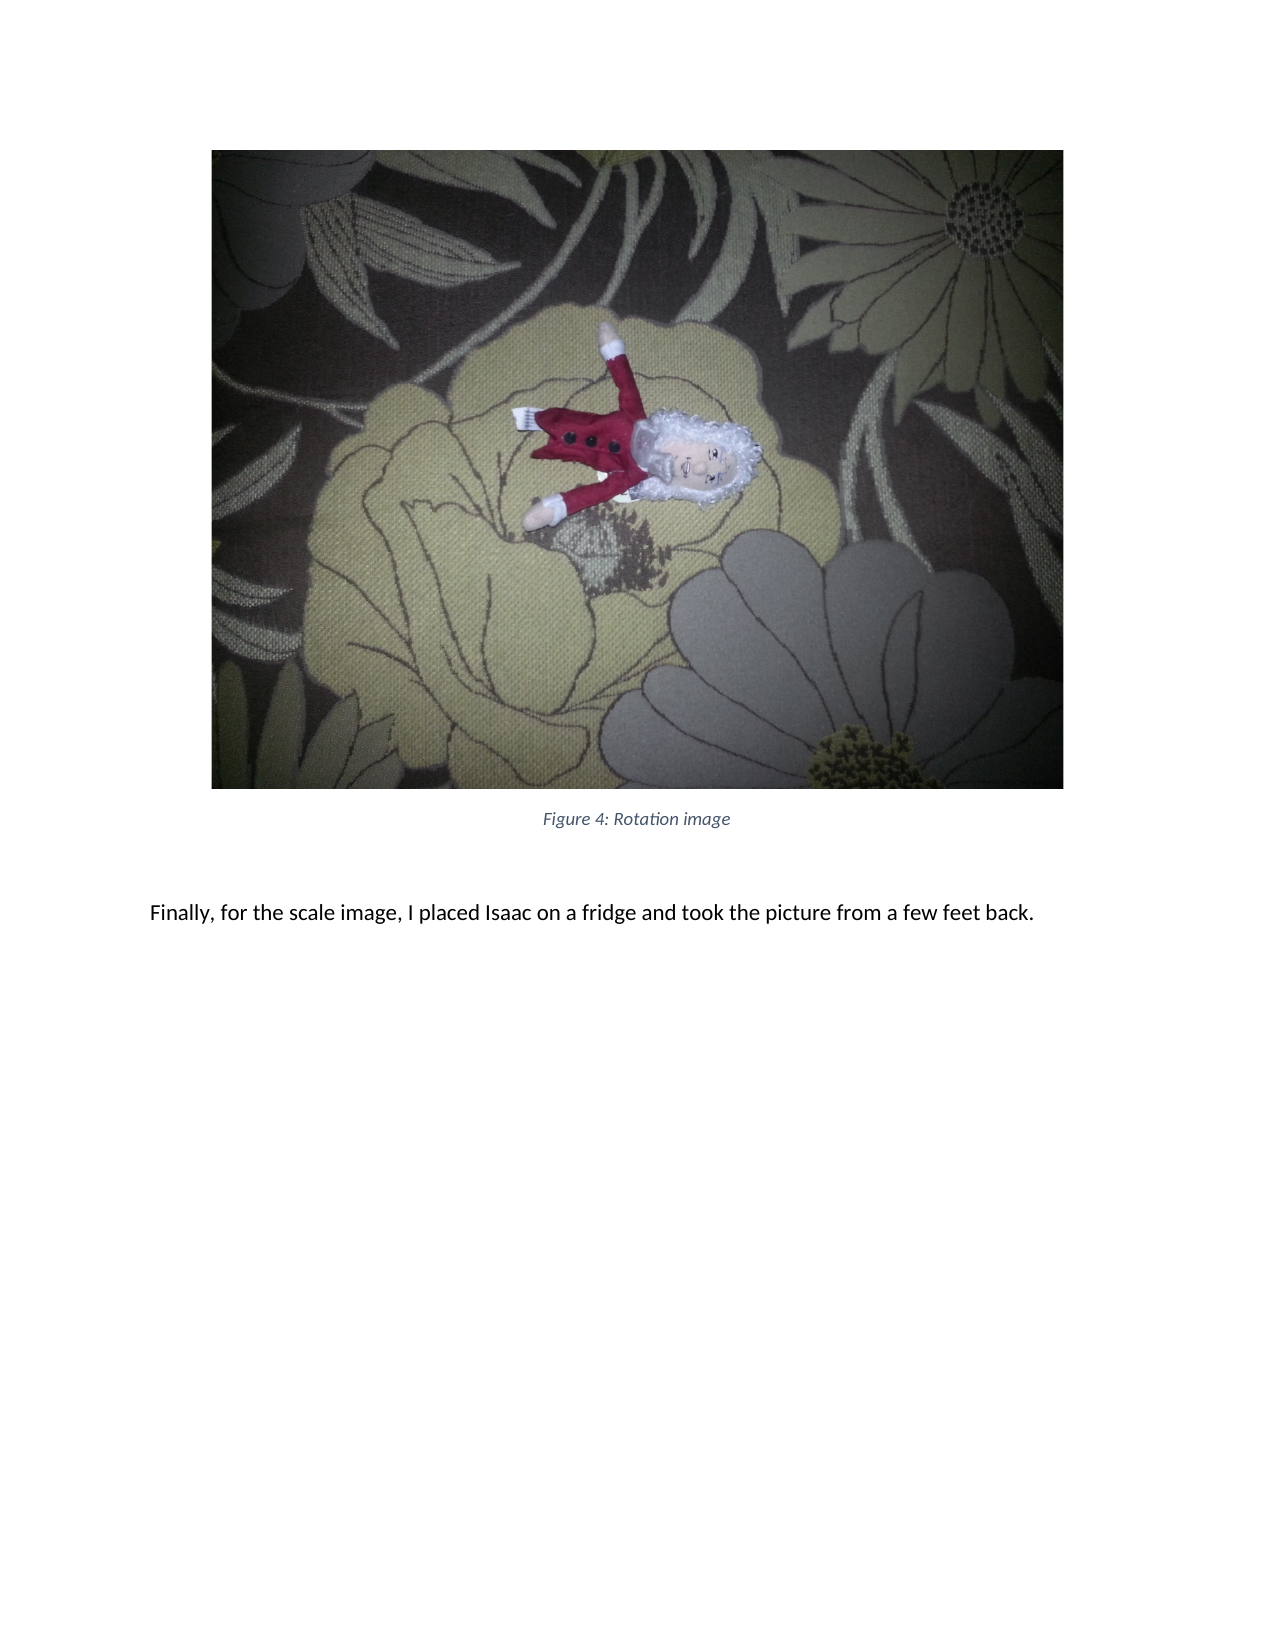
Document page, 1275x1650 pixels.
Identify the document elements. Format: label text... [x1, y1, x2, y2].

picture [211, 150, 1064, 789]
text Figure 4: Rotation image [150, 808, 1125, 831]
text Finally, for the scale image, I placed Isaac on a fridge and took the picture from a few feet back. [150, 898, 1125, 926]
